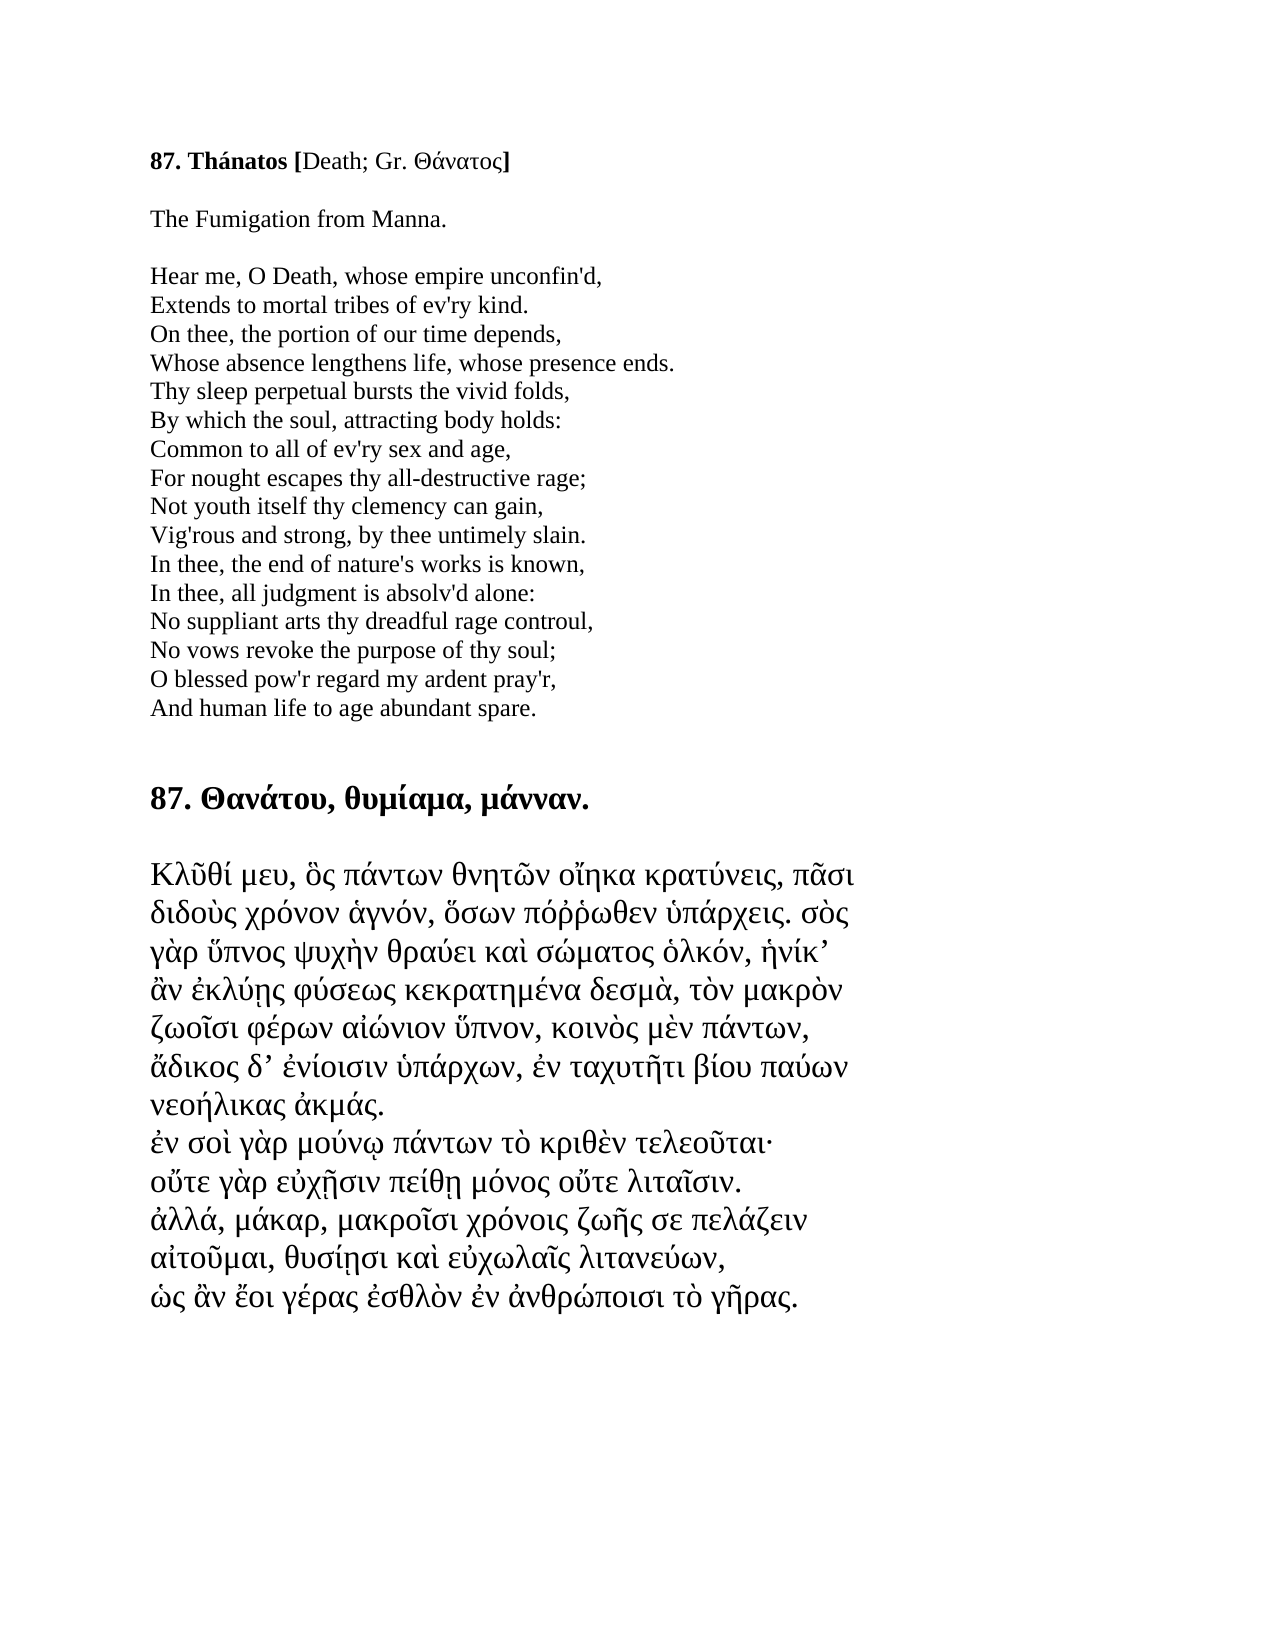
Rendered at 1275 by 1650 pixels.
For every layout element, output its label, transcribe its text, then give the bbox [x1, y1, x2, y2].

text 87. Thánatos [Death; Gr. Θάνατος] [150, 146, 1125, 175]
text Hear me, O Death, whose empire unconfin'd, [150, 261, 1125, 290]
text ἐν σοὶ γὰρ μούνῳ πάντων τὸ κριθὲν τελεοῦται· [150, 1123, 1125, 1161]
text Κλῦθί μευ, ὃς πάντων θνητῶν οἴηκα κρατύνεις, πᾶσι διδοὺς χρόνον ἁγνόν, ὅσων πόῤῥωθεν ὑπάρχεις. σὸς γὰρ ὕπνος ψυχὴν θραύει καὶ σώματος ὁλκόν, ἡνίκ’ ἂν ἐκλύῃς φύσεως κεκρατημένα δεσμὰ, τὸν μακρὸν ζωοῖσι φέρων αἰώνιον ὕπνον, κοινὸς μὲν πάντων, ἄδικος δ’ ἐνίοισιν ὑπάρχων, ἐν ταχυτῆτι βίου παύων νεοήλικας ἀκμάς. [150, 854, 862, 1123]
text No vows revoke the purpose of thy soul; [150, 635, 1125, 664]
text In thee, the end of nature's works is known, [150, 549, 1125, 578]
text ὡς ἂν ἔοι γέρας ἐσθλὸν ἐν ἀνθρώποισι τὸ γῆρας. [150, 1276, 1125, 1314]
text No suppliant arts thy dreadful rage controul, [150, 606, 1125, 635]
text αἰτοῦμαι, θυσίῃσι καὶ εὐχωλαῖς λιτανεύων, [150, 1238, 1125, 1276]
text οὔτε γὰρ εὐχῇσιν πείθῃ μόνος οὔτε λιταῖσιν. [150, 1161, 1125, 1199]
text Vig'rous and strong, by thee untimely slain. [150, 520, 1125, 549]
text Extends to mortal tribes of ev'ry kind. [150, 290, 1125, 319]
text For nought escapes thy all-destructive rage; [150, 463, 1125, 491]
text Common to all of ev'ry sex and age, [150, 434, 1125, 463]
text In thee, all judgment is absolv'd alone: [150, 578, 1125, 606]
text ἀλλά, μάκαρ, μακροῖσι χρόνοις ζωῆς σε πελάζειν [150, 1199, 1125, 1238]
text Thy sleep perpetual bursts the vivid folds, [150, 376, 1125, 405]
text O blessed pow'r regard my ardent pray'r, [150, 664, 1125, 693]
text Not youth itself thy clemency can gain, [150, 491, 1125, 520]
text The Fumigation from Manna. [150, 204, 1125, 233]
text And human life to age abundant spare. [150, 693, 1125, 721]
text By which the soul, attracting body holds: [150, 405, 1125, 434]
list Θανάτου, θυμίαμα, μάνναν. [150, 778, 1125, 816]
text Whose absence lengthens life, whose presence ends. [150, 348, 1125, 376]
text On thee, the portion of our time depends, [150, 319, 1125, 348]
